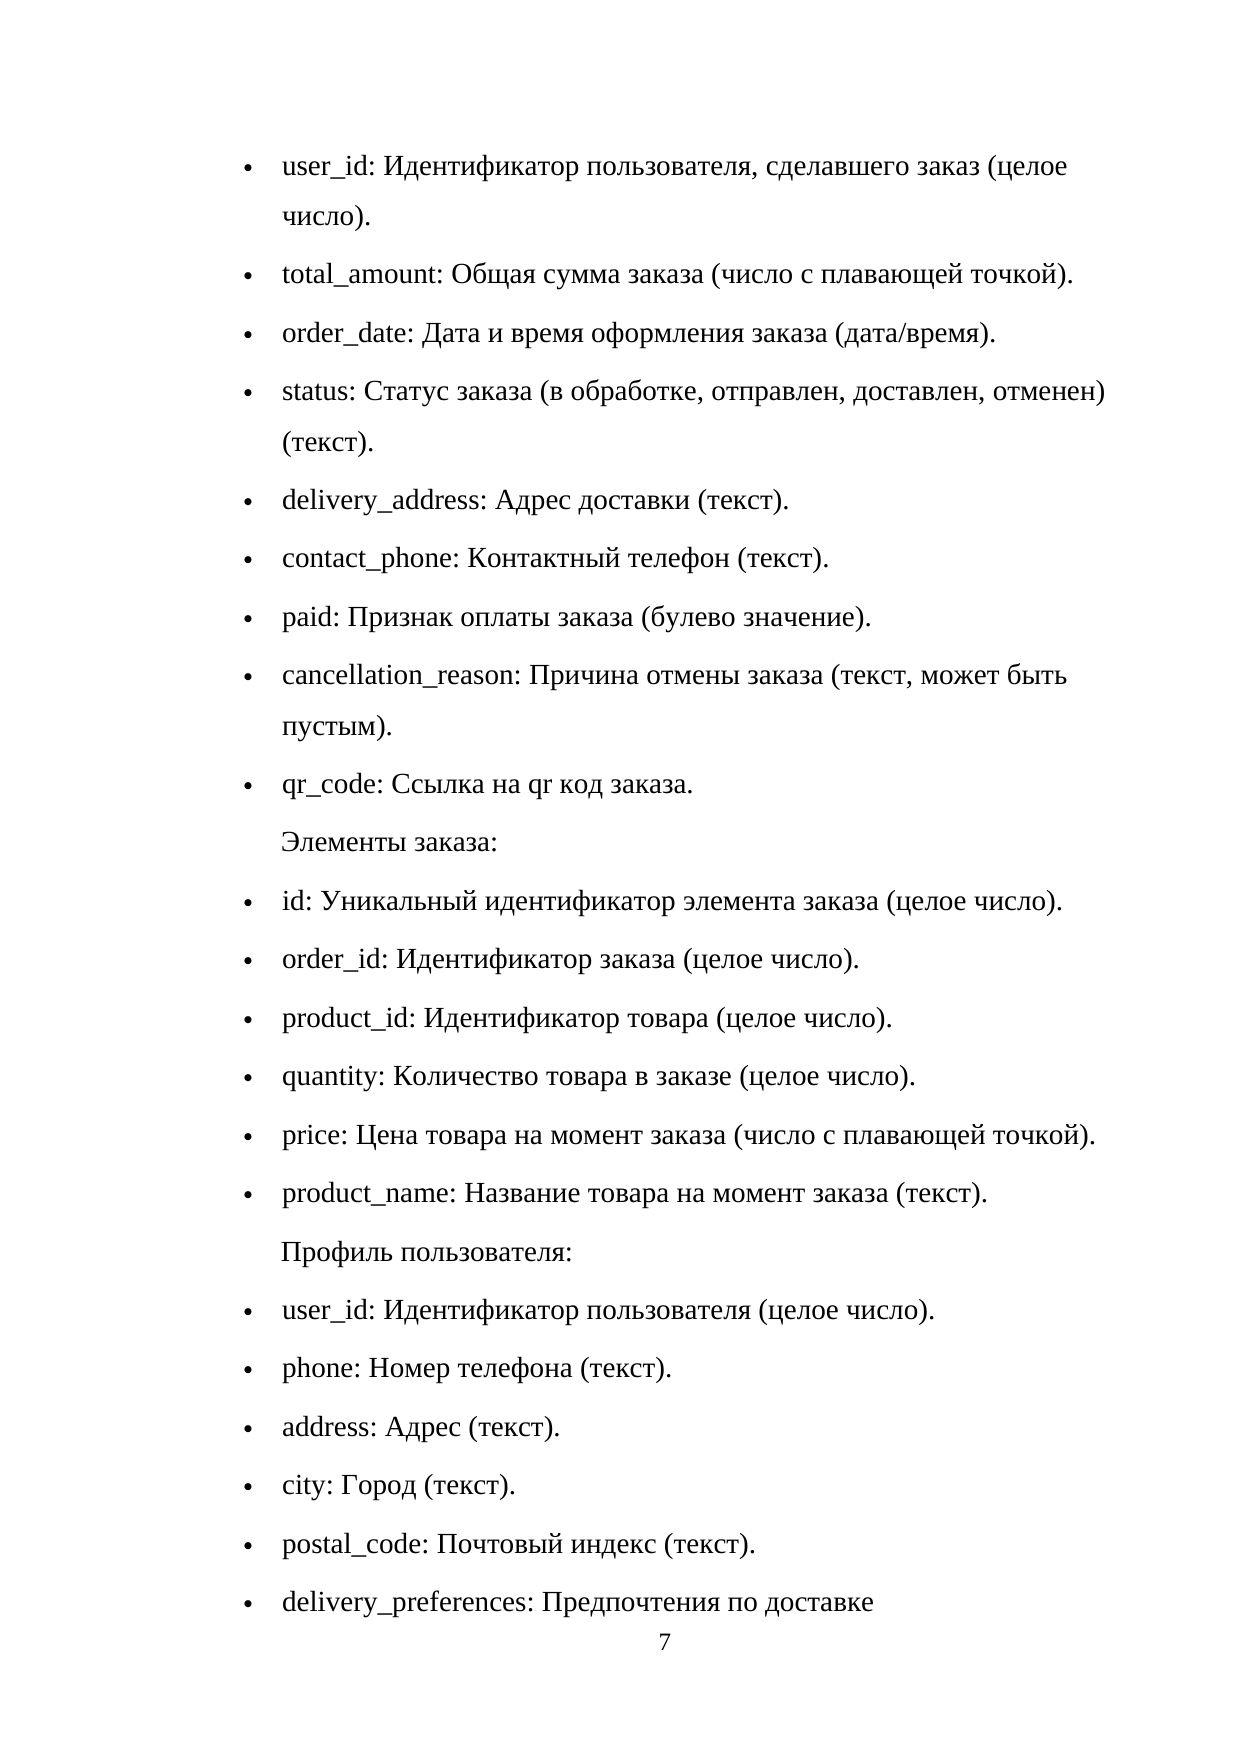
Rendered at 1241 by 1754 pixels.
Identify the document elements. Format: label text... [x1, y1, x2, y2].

subtitle id: Уникальный идентификатор элемента заказа (целое число). [244, 883, 1122, 917]
subtitle total_amount: Общая сумма заказа (число с плавающей точкой). [244, 256, 1122, 290]
subtitle quantity: Количество товара в заказе (целое число). [244, 1058, 1122, 1092]
subtitle user_id: Идентификатор пользователя, сделавшего заказ (целое число). [244, 148, 1122, 232]
subtitle order_date: Дата и время оформления заказа (дата/время). [244, 315, 1122, 348]
subtitle cancellation_reason: Причина отмены заказа (текст, может быть пустым). [244, 657, 1122, 741]
subtitle user_id: Идентификатор пользователя (целое число). [244, 1292, 1122, 1326]
subtitle address: Адрес (текст). [244, 1409, 1122, 1442]
subtitle product_id: Идентификатор товара (целое число). [244, 1000, 1122, 1033]
subtitle delivery_preferences: Предпочтения по доставке [244, 1584, 1122, 1618]
subtitle product_name: Название товара на момент заказа (текст). [244, 1175, 1122, 1209]
subtitle Элементы заказа: [281, 824, 1122, 858]
subtitle order_id: Идентификатор заказа (целое число). [244, 941, 1122, 975]
subtitle status: Статус заказа (в обработке, отправлен, доставлен, отменен) (текст). [244, 373, 1122, 457]
subtitle city: Город (текст). [244, 1467, 1122, 1501]
subtitle Профиль пользователя: [281, 1234, 1122, 1267]
subtitle qr_code: Ссылка на qr код заказа. [244, 766, 1122, 800]
subtitle delivery_address: Адрес доставки (текст). [244, 482, 1122, 516]
subtitle price: Цена товара на момент заказа (число с плавающей точкой). [244, 1117, 1122, 1150]
subtitle paid: Признак оплаты заказа (булево значение). [244, 599, 1122, 632]
subtitle phone: Номер телефона (текст). [244, 1351, 1122, 1384]
subtitle contact_phone: Контактный телефон (текст). [244, 541, 1122, 574]
subtitle postal_code: Почтовый индекс (текст). [244, 1526, 1122, 1559]
